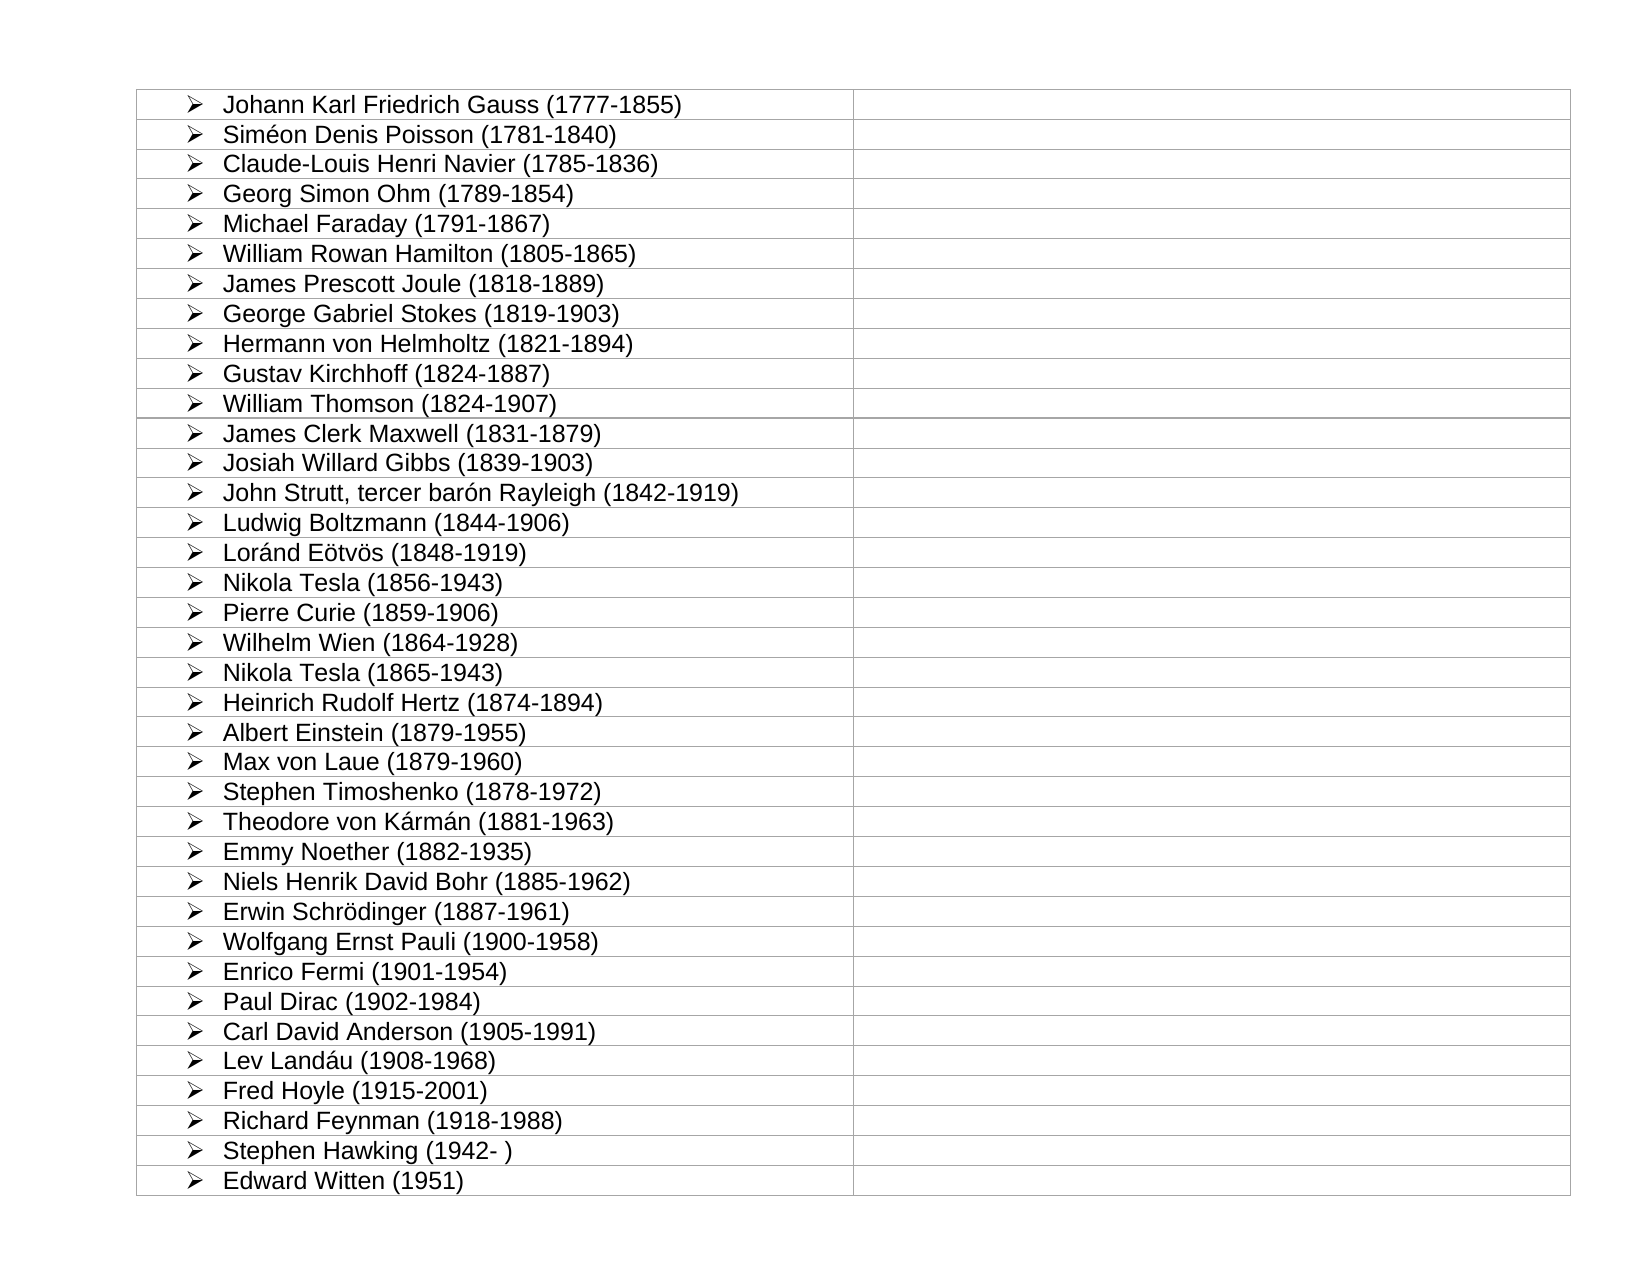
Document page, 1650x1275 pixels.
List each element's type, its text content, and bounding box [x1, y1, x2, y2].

table_cell [854, 269, 1570, 298]
table_cell [854, 90, 1570, 118]
table_cell John Strutt, tercer barón Rayleigh (1842-1919) [137, 478, 853, 507]
table_cell [854, 777, 1570, 806]
table_cell [854, 449, 1570, 477]
table_cell Georg Simon Ohm (1789-1854) [137, 179, 853, 208]
table_cell [854, 897, 1570, 926]
table_cell Wilhelm Wien (1864-1928) [137, 628, 853, 657]
table_cell [854, 209, 1570, 238]
table_cell Gustav Kirchhoff (1824-1887) [137, 359, 853, 388]
table_cell [854, 1076, 1570, 1105]
table_cell [854, 837, 1570, 866]
table_cell Theodore von Kármán (1881-1963) [137, 807, 853, 836]
table_cell Enrico Fermi (1901-1954) [137, 957, 853, 986]
table_cell [854, 389, 1570, 417]
table_cell Fred Hoyle (1915-2001) [137, 1076, 853, 1105]
table_cell [854, 598, 1570, 627]
table_cell Heinrich Rudolf Hertz (1874-1894) [137, 688, 853, 716]
table_cell [854, 239, 1570, 268]
table_cell [854, 329, 1570, 358]
table_cell [854, 987, 1570, 1015]
table_cell [854, 419, 1570, 447]
table_cell William Rowan Hamilton (1805-1865) [137, 239, 853, 268]
table_cell Emmy Noether (1882-1935) [137, 837, 853, 866]
table_cell Wolfgang Ernst Pauli (1900-1958) [137, 927, 853, 956]
table_cell Nikola Tesla (1856-1943) [137, 568, 853, 597]
table_cell [854, 150, 1570, 178]
table_cell [854, 299, 1570, 328]
table_cell Siméon Denis Poisson (1781-1840) [137, 120, 853, 148]
table_cell [854, 747, 1570, 776]
table_cell Josiah Willard Gibbs (1839-1903) [137, 449, 853, 477]
table_cell Max von Laue (1879-1960) [137, 747, 853, 776]
table_cell Lev Landáu (1908-1968) [137, 1046, 853, 1075]
table_cell James Prescott Joule (1818-1889) [137, 269, 853, 298]
table_cell Erwin Schrödinger (1887-1961) [137, 897, 853, 926]
table_cell Nikola Tesla (1865-1943) [137, 658, 853, 687]
table_cell [854, 807, 1570, 836]
table_cell Stephen Timoshenko (1878-1972) [137, 777, 853, 806]
table_cell Stephen Hawking (1942- ) [137, 1136, 853, 1165]
table_cell Niels Henrik David Bohr (1885-1962) [137, 867, 853, 896]
table_cell Johann Karl Friedrich Gauss (1777-1855) [137, 90, 853, 118]
table_cell [854, 120, 1570, 148]
table_cell George Gabriel Stokes (1819-1903) [137, 299, 853, 328]
table_cell [854, 717, 1570, 746]
table_cell [854, 179, 1570, 208]
table_cell Edward Witten (1951) [137, 1166, 853, 1195]
table_cell [854, 658, 1570, 687]
table_cell Richard Feynman (1918-1988) [137, 1106, 853, 1135]
table_cell [854, 1046, 1570, 1075]
table_cell [854, 1106, 1570, 1135]
table_cell Paul Dirac (1902-1984) [137, 987, 853, 1015]
table_cell [854, 508, 1570, 537]
table_cell Michael Faraday (1791-1867) [137, 209, 853, 238]
table_cell [854, 867, 1570, 896]
table_cell James Clerk Maxwell (1831-1879) [137, 419, 853, 447]
table_cell Ludwig Boltzmann (1844-1906) [137, 508, 853, 537]
table_cell Claude-Louis Henri Navier (1785-1836) [137, 150, 853, 178]
table_cell [854, 1136, 1570, 1165]
table_cell Loránd Eötvös (1848-1919) [137, 538, 853, 567]
table_cell [854, 1166, 1570, 1195]
table_cell [854, 1016, 1570, 1045]
table_cell Pierre Curie (1859-1906) [137, 598, 853, 627]
table_cell [854, 359, 1570, 388]
table_cell Carl David Anderson (1905-1991) [137, 1016, 853, 1045]
table_cell [854, 957, 1570, 986]
table_cell Albert Einstein (1879-1955) [137, 717, 853, 746]
table_cell [854, 478, 1570, 507]
table_cell [854, 628, 1570, 657]
table_cell [854, 927, 1570, 956]
table_cell [854, 568, 1570, 597]
table_cell [854, 688, 1570, 716]
table_cell William Thomson (1824-1907) [137, 389, 853, 417]
table_cell [854, 538, 1570, 567]
table_cell Hermann von Helmholtz (1821-1894) [137, 329, 853, 358]
